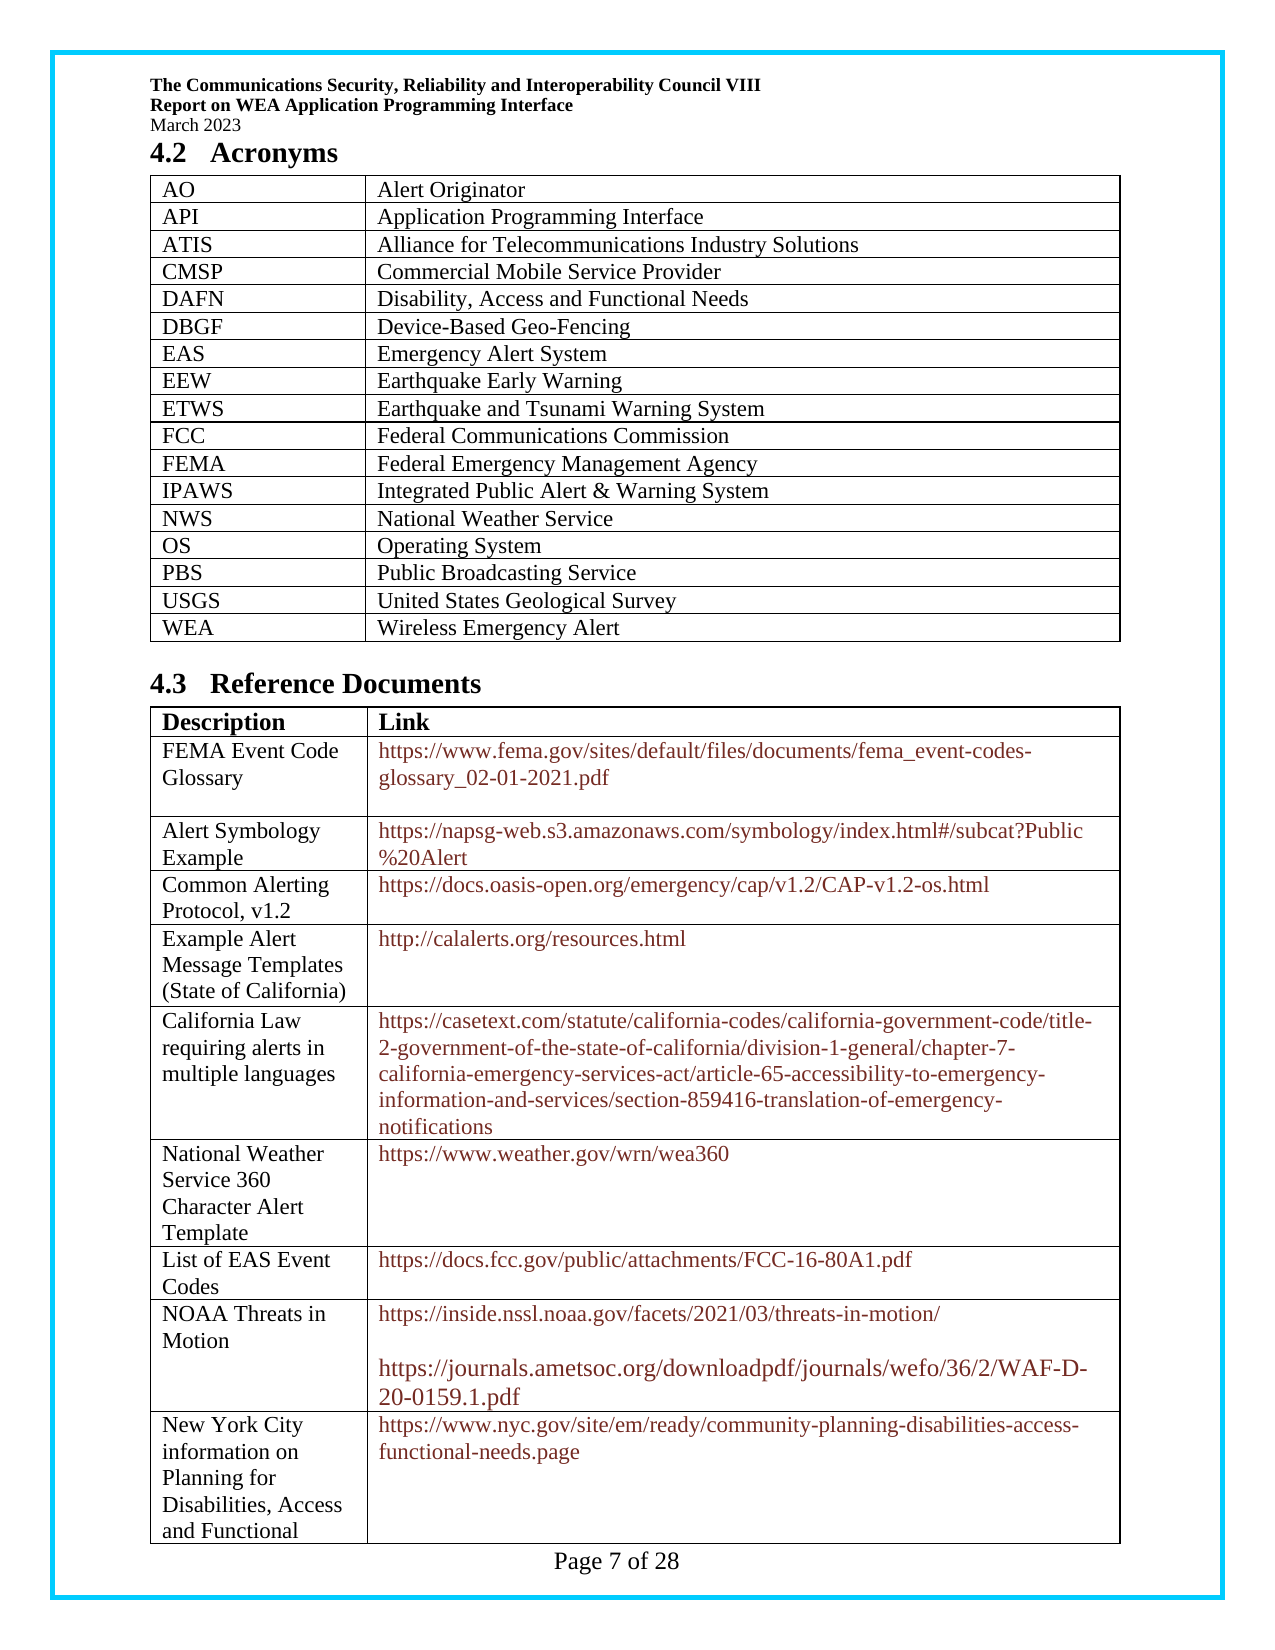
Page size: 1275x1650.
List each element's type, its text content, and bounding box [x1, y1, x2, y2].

table_cell IPAWS [151, 477, 365, 503]
table_cell Earthquake and Tsunami Warning System [366, 395, 1119, 421]
table_cell https://www.fema.gov/sites/default/files/documents/fema_event-codes-glossary_02-01-2021.pdf [368, 737, 1119, 816]
table_cell Federal Emergency Management Agency [366, 450, 1119, 476]
table_cell Common Alerting Protocol, v1.2 [151, 871, 367, 924]
table_cell National Weather Service [366, 505, 1119, 531]
subtitle Reference Documents [150, 667, 1121, 700]
table_cell https://www.weather.gov/wrn/wea360 [368, 1140, 1119, 1246]
table_cell Alert Symbology Example [151, 817, 367, 870]
table_cell FEMA Event Code Glossary [151, 737, 367, 816]
table_cell United States Geological Survey [366, 587, 1119, 613]
table_cell https://docs.fcc.gov/public/attachments/FCC-16-80A1.pdf [368, 1247, 1119, 1299]
table_cell California Law requiring alerts in multiple languages [151, 1007, 367, 1139]
subtitle Acronyms [150, 135, 1121, 168]
table_cell API [151, 203, 365, 229]
table_header Link [368, 708, 1119, 736]
table_cell https://casetext.com/statute/california-codes/california-government-code/title-2-government-of-the-state-of-california/division-1-general/chapter-7-california-emergency-services-act/article-65-accessibility-to-emergency-information-and-services/section-859416-translation-of-emergency-notifications [368, 1007, 1119, 1139]
table_cell ETWS [151, 395, 365, 421]
table_cell EEW [151, 368, 365, 394]
table_cell Application Programming Interface [366, 203, 1119, 229]
table_cell Wireless Emergency Alert [366, 614, 1119, 641]
table_cell National Weather Service 360 Character Alert Template [151, 1140, 367, 1246]
table_cell Device-Based Geo-Fencing [366, 313, 1119, 339]
table_cell NOAA Threats in Motion [151, 1300, 367, 1411]
table_cell Emergency Alert System [366, 340, 1119, 367]
table_header Alert Originator [366, 176, 1119, 202]
table_cell OS [151, 532, 365, 558]
table_cell Disability, Access and Functional Needs [366, 285, 1119, 312]
table_cell FCC [151, 423, 365, 449]
table_cell Alliance for Telecommunications Industry Solutions [366, 231, 1119, 257]
table_cell EAS [151, 340, 365, 367]
table_cell DBGF [151, 313, 365, 339]
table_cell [368, 1412, 1119, 1543]
table_cell Integrated Public Alert & Warning System [366, 477, 1119, 503]
table_header Description [151, 708, 367, 736]
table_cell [151, 1412, 367, 1543]
table_cell Example Alert Message Templates (State of California) [151, 925, 367, 1006]
table_cell List of EAS Event Codes [151, 1247, 367, 1299]
table_cell PBS [151, 559, 365, 586]
table_cell FEMA [151, 450, 365, 476]
table_cell http://calalerts.org/resources.html [368, 925, 1119, 1006]
table_cell https://inside.nssl.noaa.gov/facets/2021/03/threats-in-motion/ https://journals.ametsoc.org/downloadpdf/journals/wefo/36/2/WAF-D-20-0159.1.pdf [368, 1300, 1119, 1411]
table_cell WEA [151, 614, 365, 641]
table_cell USGS [151, 587, 365, 613]
table_header AO [151, 176, 365, 202]
table_cell NWS [151, 505, 365, 531]
table_cell Operating System [366, 532, 1119, 558]
table_cell ATIS [151, 231, 365, 257]
table_cell CMSP [151, 258, 365, 284]
table_cell Public Broadcasting Service [366, 559, 1119, 586]
table_cell https://napsg-web.s3.amazonaws.com/symbology/index.html#/subcat?Public%20Alert [368, 817, 1119, 870]
table_cell Commercial Mobile Service Provider [366, 258, 1119, 284]
table_cell DAFN [151, 285, 365, 312]
table_cell Federal Communications Commission [366, 423, 1119, 449]
table_cell https://docs.oasis-open.org/emergency/cap/v1.2/CAP-v1.2-os.html [368, 871, 1119, 924]
table_cell Earthquake Early Warning [366, 368, 1119, 394]
